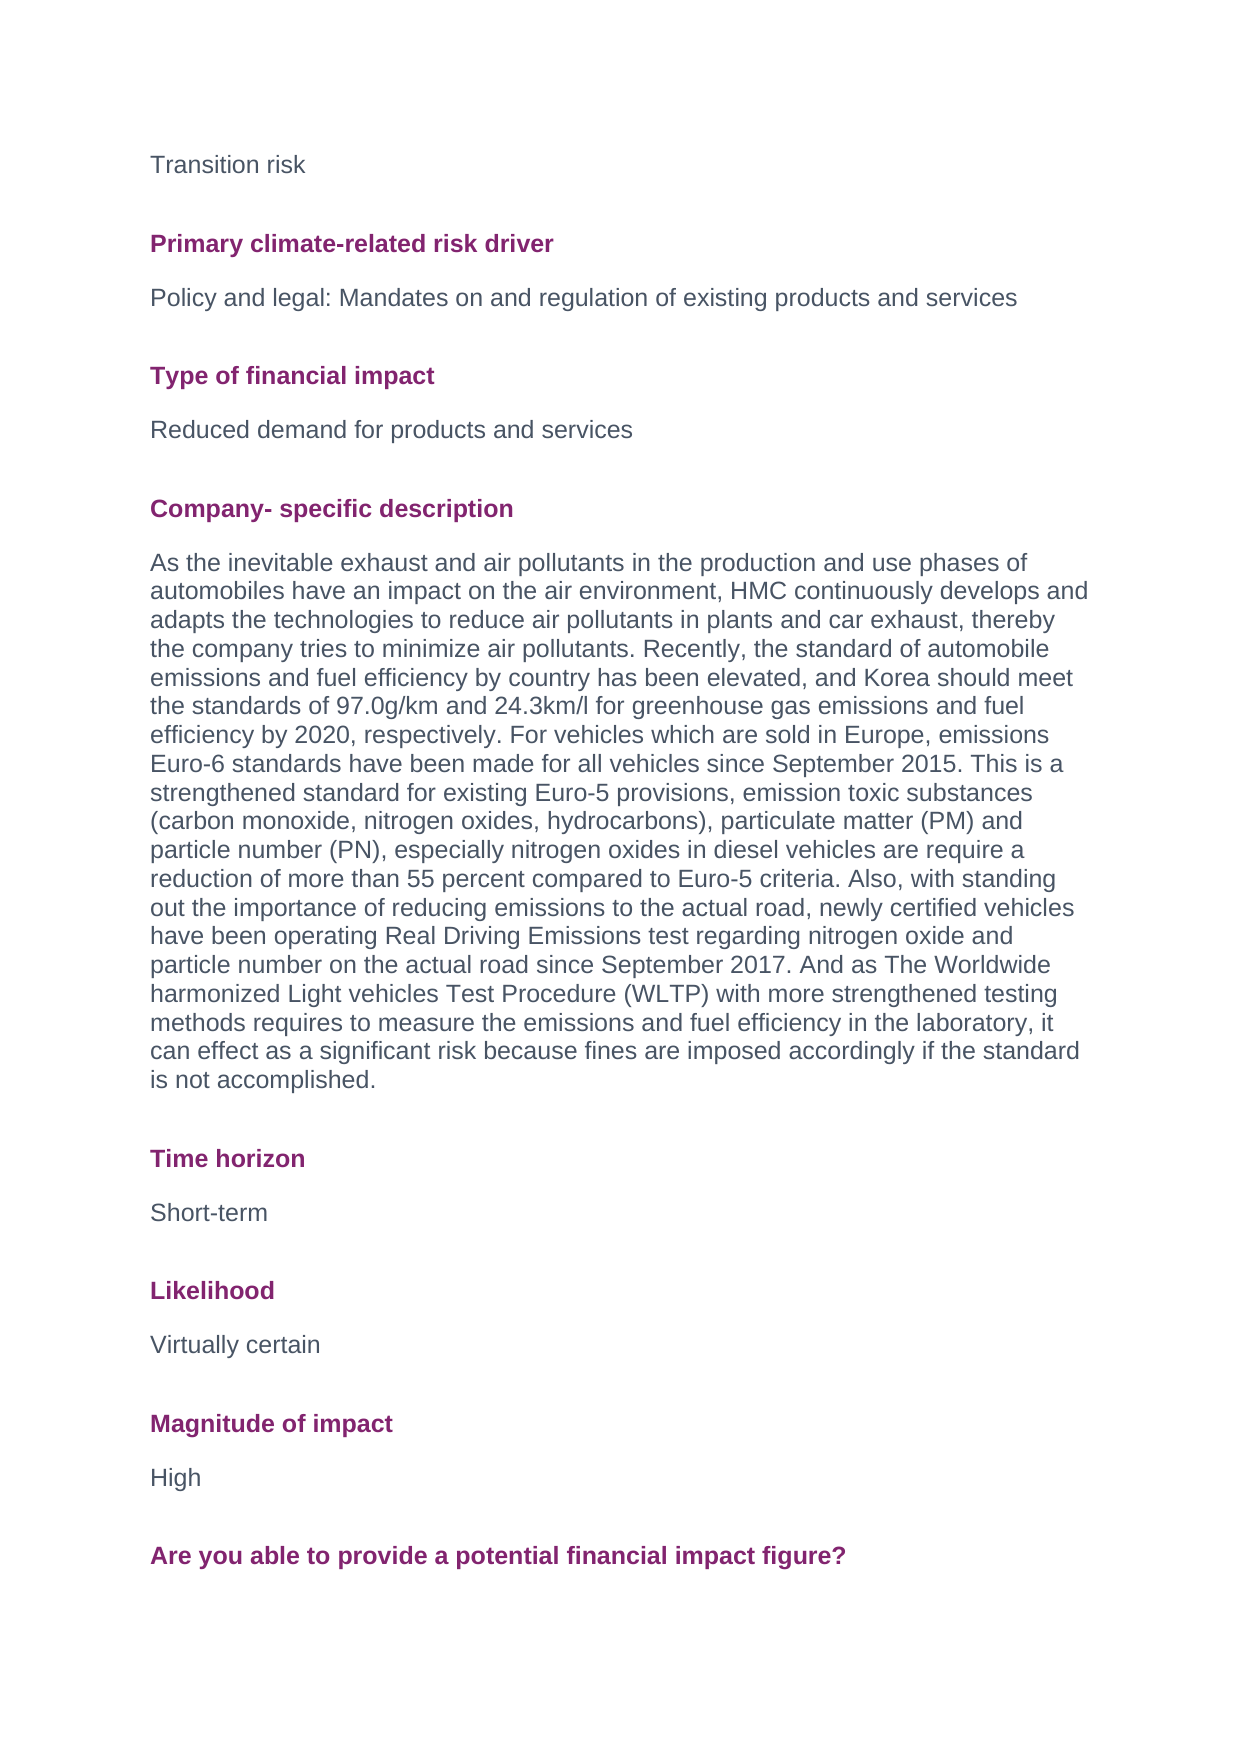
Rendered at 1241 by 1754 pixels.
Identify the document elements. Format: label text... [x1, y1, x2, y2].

subtitle Likelihood [150, 1276, 1090, 1305]
subtitle Time horizon [150, 1144, 1090, 1172]
text High [150, 1462, 1090, 1491]
text Transition risk [150, 150, 1090, 179]
subtitle Are you able to provide a potential financial impact figure? [150, 1541, 1090, 1570]
text Short-term [150, 1197, 1090, 1226]
subtitle Magnitude of impact [150, 1409, 1090, 1437]
subtitle Primary climate-related risk driver [150, 229, 1090, 257]
subtitle Type of financial impact [150, 361, 1090, 390]
text Virtually certain [150, 1330, 1090, 1359]
text Policy and legal: Mandates on and regulation of existing products and services [150, 282, 1090, 311]
text Reduced demand for products and services [150, 415, 1090, 444]
subtitle Company- specific description [150, 494, 1090, 522]
text As the inevitable exhaust and air pollutants in the production and use phases of automobiles have an impact on the air environment, HMC continuously develops and adapts the technologies to reduce air pollutants in plants and car exhaust, thereby the company tries to minimize air pollutants. Recently, the standard of automobile emissions and fuel efficiency by country has been elevated, and Korea should meet the standards of 97.0g/km and 24.3km/l for greenhouse gas emissions and fuel efficiency by 2020, respectively. For vehicles which are sold in Europe, emissions Euro-6 standards have been made for all vehicles since September 2015. This is a strengthened standard for existing Euro-5 provisions, emission toxic substances (carbon monoxide, nitrogen oxides, hydrocarbons), particulate matter (PM) and particle number (PN), especially nitrogen oxides in diesel vehicles are require a reduction of more than 55 percent compared to Euro-5 criteria. Also, with standing out the importance of reducing emissions to the actual road, newly certified vehicles have been operating Real Driving Emissions test regarding nitrogen oxide and particle number on the actual road since September 2017. And as The Worldwide harmonized Light vehicles Test Procedure (WLTP) with more strengthened testing methods requires to measure the emissions and fuel efficiency in the laboratory, it can effect as a significant risk because fines are imposed accordingly if the standard is not accomplished. [150, 547, 1090, 1094]
